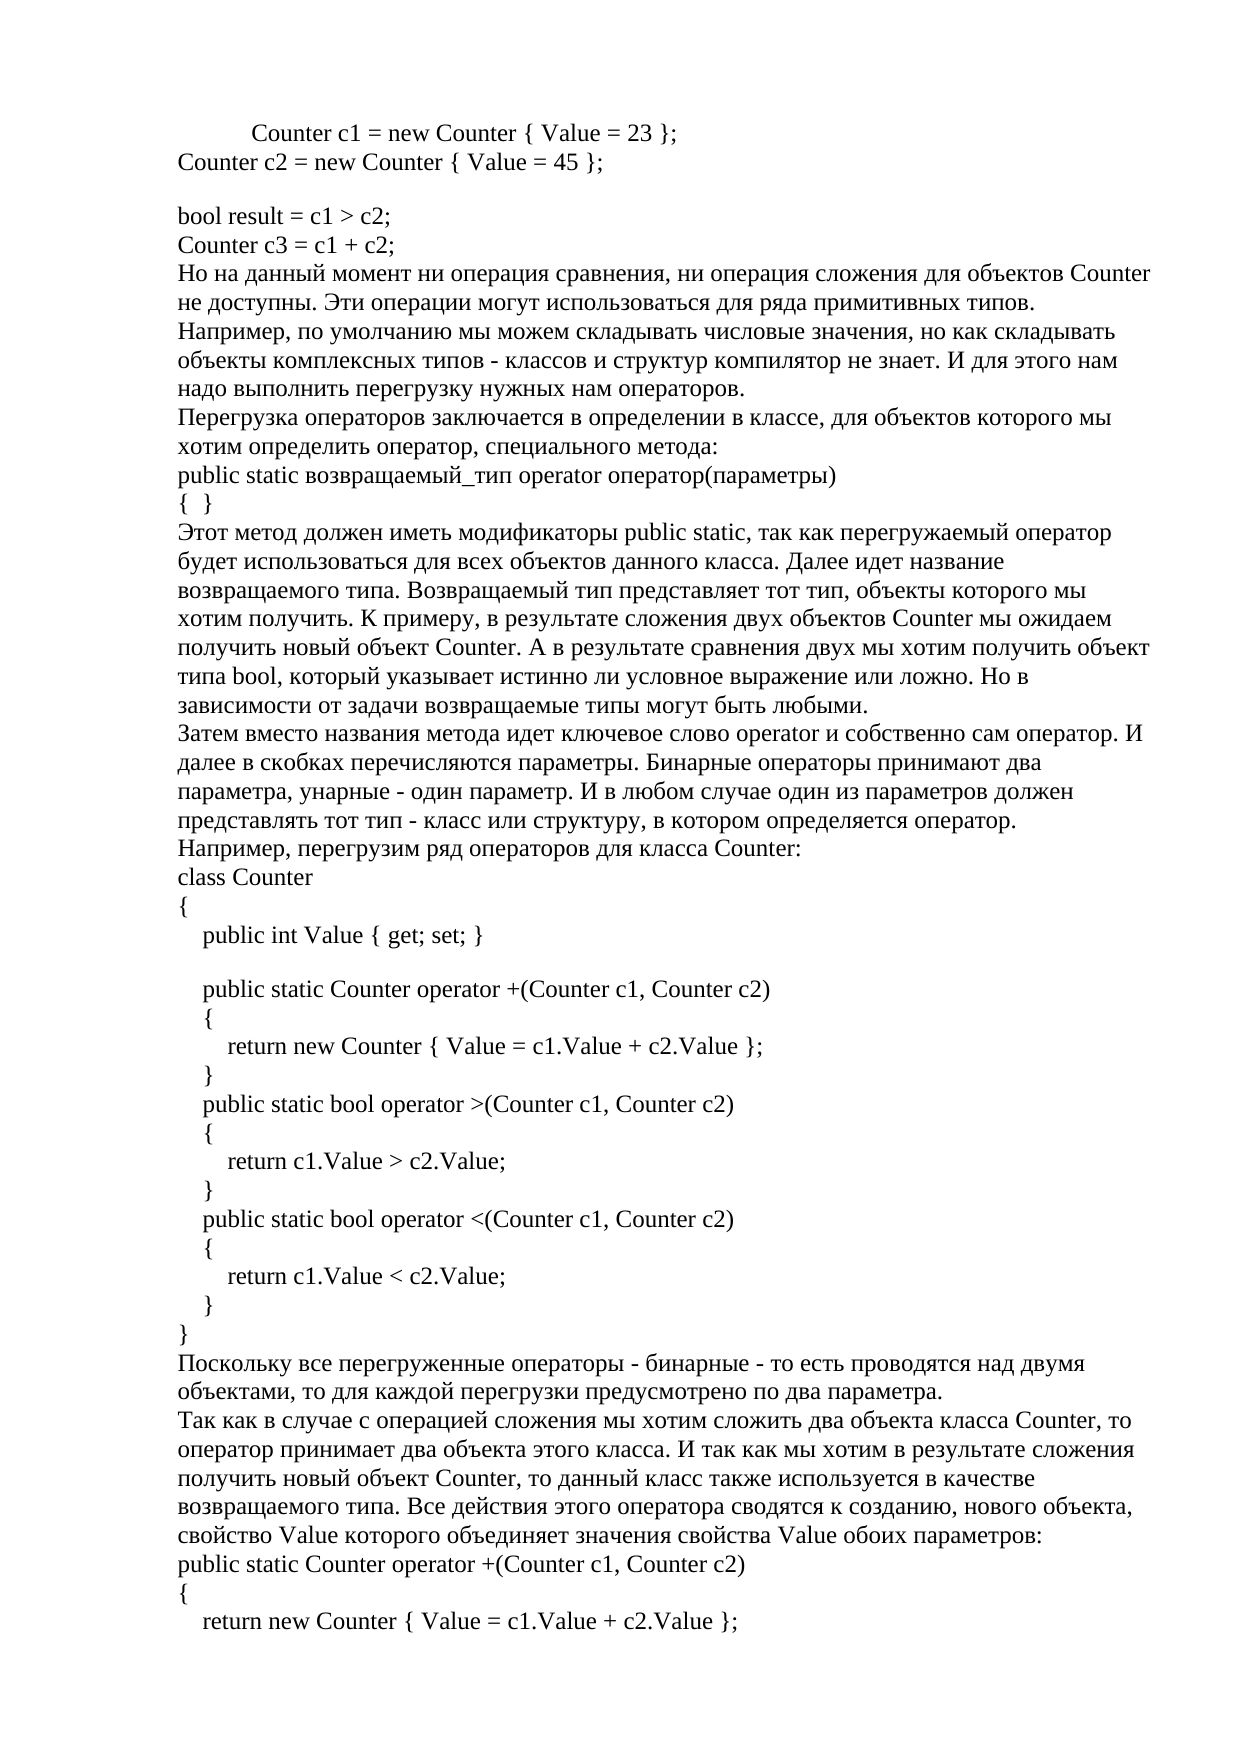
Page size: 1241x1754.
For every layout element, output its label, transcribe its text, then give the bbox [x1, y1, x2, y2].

text Этот метод должен иметь модификаторы public static, так как перегружаемый оператор будет использоваться для всех объектов данного класса. Далее идет название возвращаемого типа. Возвращаемый тип представляет тот тип, объекты которого мы хотим получить. К примеру, в результате сложения двух объектов Counter мы ожидаем получить новый объект Counter. А в результате сравнения двух мы хотим получить объект типа bool, который указывает истинно ли условное выражение или ложно. Но в зависимости от задачи возвращаемые типы могут быть любыми. [177, 517, 1152, 718]
text public static bool operator >(Counter c1, Counter c2) [177, 1089, 1152, 1118]
text { [177, 891, 1152, 920]
text } [177, 1290, 1152, 1319]
text bool result = c1 > c2; [177, 201, 1152, 230]
text { } [177, 488, 1152, 517]
text return new Counter { Value = c1.Value + c2.Value }; [177, 1031, 1152, 1060]
text return new Counter { Value = c1.Value + c2.Value }; [177, 1606, 1152, 1635]
text public static Counter operator +(Counter c1, Counter c2) [177, 974, 1152, 1003]
text return c1.Value < c2.Value; [177, 1261, 1152, 1290]
text Так как в случае с операцией сложения мы хотим сложить два объекта класса Counter, то оператор принимает два объекта этого класса. И так как мы хотим в результате сложения получить новый объект Counter, то данный класс также используется в качестве возвращаемого типа. Все действия этого оператора сводятся к созданию, нового объекта, свойство Value которого объединяет значения свойства Value обоих параметров: [177, 1405, 1152, 1549]
text public int Value { get; set; } [177, 920, 1152, 948]
text { [177, 1578, 1152, 1606]
text Counter c2 = new Counter { Value = 45 }; [177, 147, 1152, 176]
text Counter c3 = c1 + c2; [177, 230, 1152, 258]
text } [177, 1175, 1152, 1204]
text } [177, 1060, 1152, 1089]
text { [177, 1233, 1152, 1261]
text { [177, 1118, 1152, 1146]
text Например, перегрузим ряд операторов для класса Counter: [177, 833, 1152, 862]
text { [177, 1003, 1152, 1031]
text class Counter [177, 862, 1152, 891]
text Counter c1 = new Counter { Value = 23 }; [177, 118, 1152, 147]
text Перегрузка операторов заключается в определении в классе, для объектов которого мы хотим определить оператор, специального метода: [177, 402, 1152, 460]
text public static bool operator <(Counter c1, Counter c2) [177, 1204, 1152, 1233]
text return c1.Value > c2.Value; [177, 1146, 1152, 1175]
text Затем вместо названия метода идет ключевое слово operator и собственно сам оператор. И далее в скобках перечисляются параметры. Бинарные операторы принимают два параметра, унарные - один параметр. И в любом случае один из параметров должен представлять тот тип - класс или структуру, в котором определяется оператор. [177, 718, 1152, 833]
text } [177, 1319, 1152, 1348]
text Поскольку все перегруженные операторы - бинарные - то есть проводятся над двумя объектами, то для каждой перегрузки предусмотрено по два параметра. [177, 1348, 1152, 1405]
text public static возвращаемый_тип operator оператор(параметры) [177, 460, 1152, 488]
text Но на данный момент ни операция сравнения, ни операция сложения для объектов Counter не доступны. Эти операции могут использоваться для ряда примитивных типов. Например, по умолчанию мы можем складывать числовые значения, но как складывать объекты комплексных типов - классов и структур компилятор не знает. И для этого нам надо выполнить перегрузку нужных нам операторов. [177, 258, 1152, 402]
text public static Counter operator +(Counter c1, Counter c2) [177, 1549, 1152, 1578]
